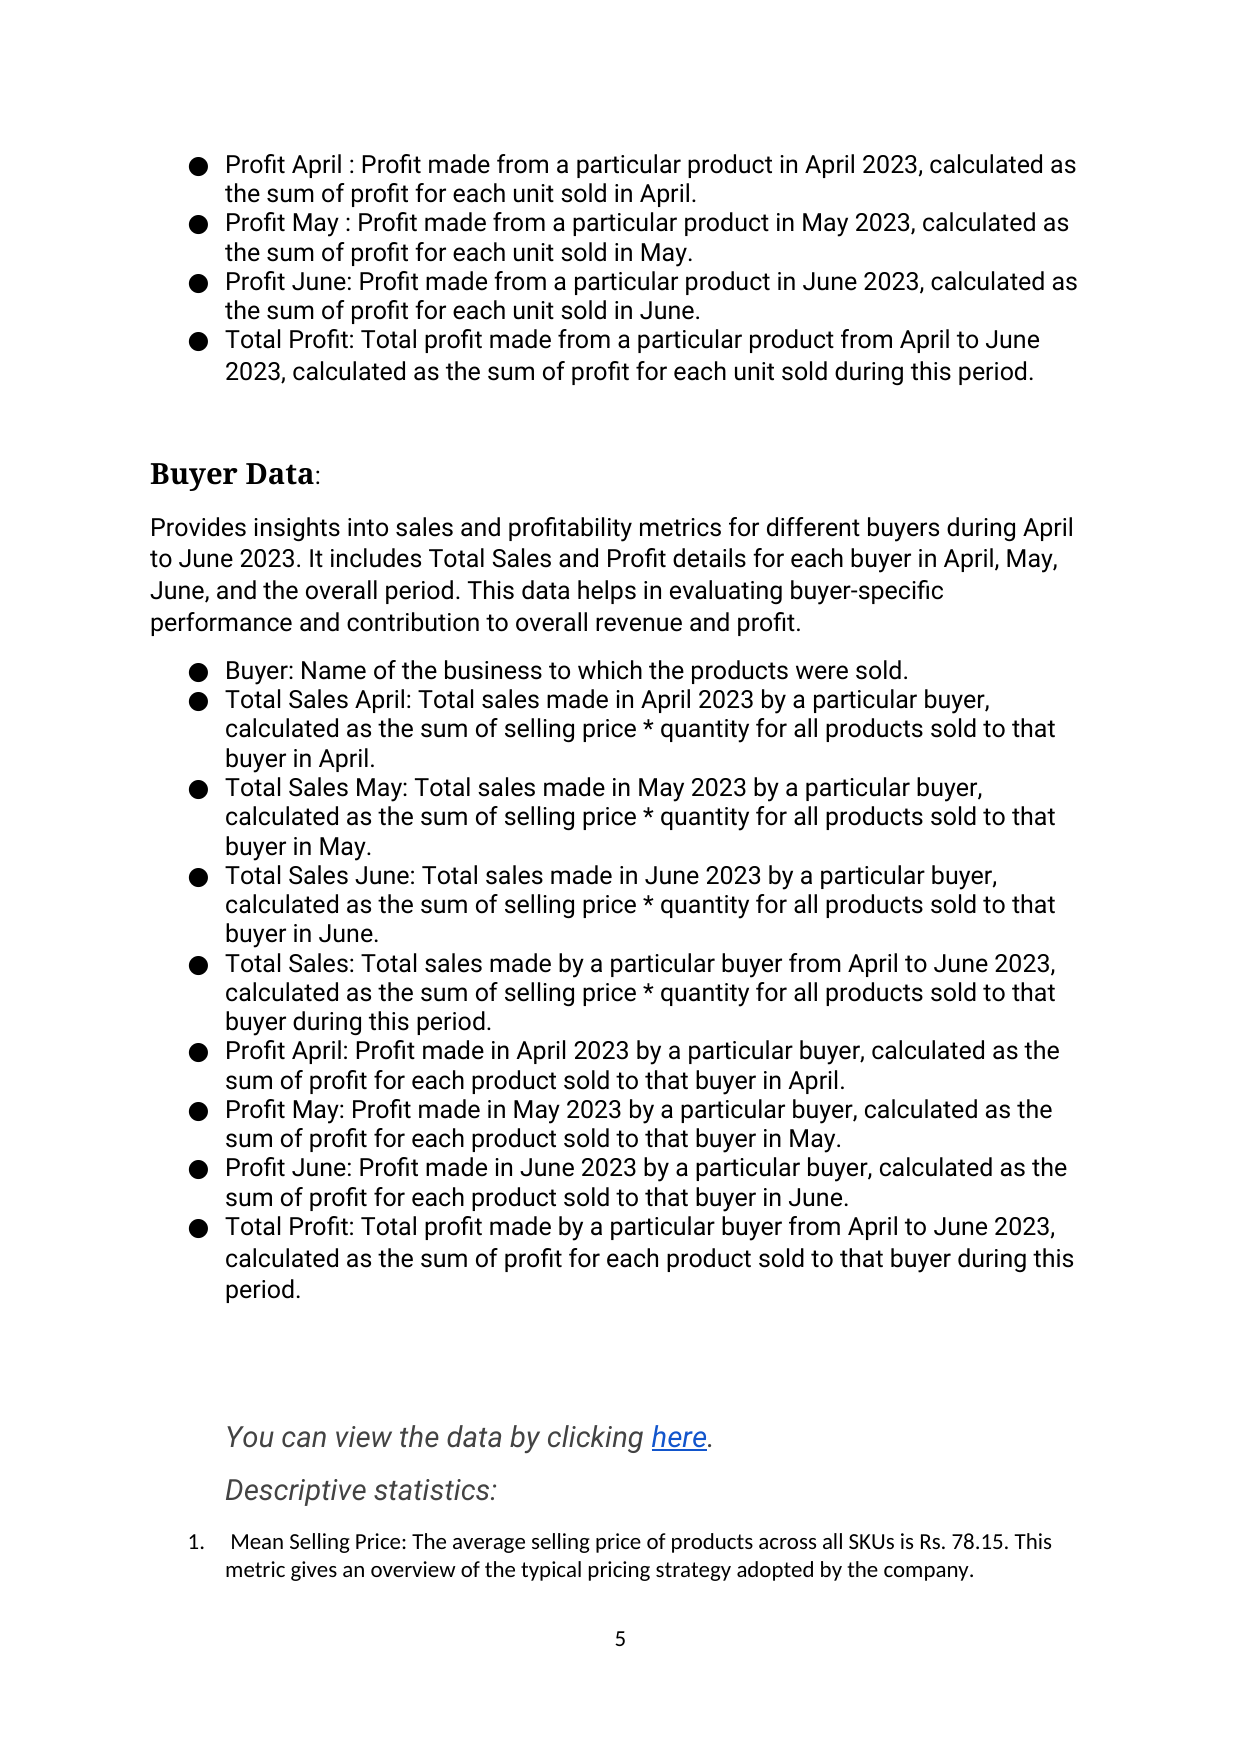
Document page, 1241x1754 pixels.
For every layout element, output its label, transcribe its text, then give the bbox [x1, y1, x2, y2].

text Descriptive statistics: [225, 1473, 1090, 1508]
list Buyer: Name of the business to which the products were sold. [187, 656, 1090, 685]
list Total Sales June: Total sales made in June 2023 by a particular buyer, calculated as the sum of selling price * quantity for all products sold to that buyer in June. [187, 861, 1090, 949]
list Total Sales April: Total sales made in April 2023 by a particular buyer, calculated as the sum of selling price * quantity for all products sold to that buyer in April. [187, 685, 1090, 773]
list Total Sales May: Total sales made in May 2023 by a particular buyer, calculated as the sum of selling price * quantity for all products sold to that buyer in May. [187, 773, 1090, 861]
list Total Sales: Total sales made by a particular buyer from April to June 2023, calculated as the sum of selling price * quantity for all products sold to that buyer during this period. [187, 949, 1090, 1037]
list Total Profit: Total profit made from a particular product from April to June 2023, calculated as the sum of profit for each unit sold during this period. [187, 326, 1090, 386]
list Profit June: Profit made from a particular product in June 2023, calculated as the sum of profit for each unit sold in June. [187, 267, 1090, 326]
text Provides insights into sales and profitability metrics for different buyers during April to June 2023. It includes Total Sales and Profit details for each buyer in April, May, June, and the overall period. This data helps in evaluating buyer-specific performance and contribution to overall revenue and profit. [150, 513, 1090, 637]
text Buyer Data: [150, 454, 1090, 493]
list Mean Selling Price: The average selling price of products across all SKUs is Rs. 78.15. This metric gives an overview of the typical pricing strategy adopted by the company. [187, 1527, 1090, 1583]
list Profit April: Profit made in April 2023 by a particular buyer, calculated as the sum of profit for each product sold to that buyer in April. [187, 1037, 1090, 1095]
list Profit April : Profit made from a particular product in April 2023, calculated as the sum of profit for each unit sold in April. [187, 150, 1090, 208]
list Total Profit: Total profit made by a particular buyer from April to June 2023, calculated as the sum of profit for each product sold to that buyer during this period. [187, 1212, 1090, 1304]
list Profit June: Profit made in June 2023 by a particular buyer, calculated as the sum of profit for each product sold to that buyer in June. [187, 1154, 1090, 1212]
list Profit May: Profit made in May 2023 by a particular buyer, calculated as the sum of profit for each product sold to that buyer in May. [187, 1095, 1090, 1154]
list Profit May : Profit made from a particular product in May 2023, calculated as the sum of profit for each unit sold in May. [187, 208, 1090, 267]
text You can view the data by clicking here. [225, 1420, 1090, 1454]
